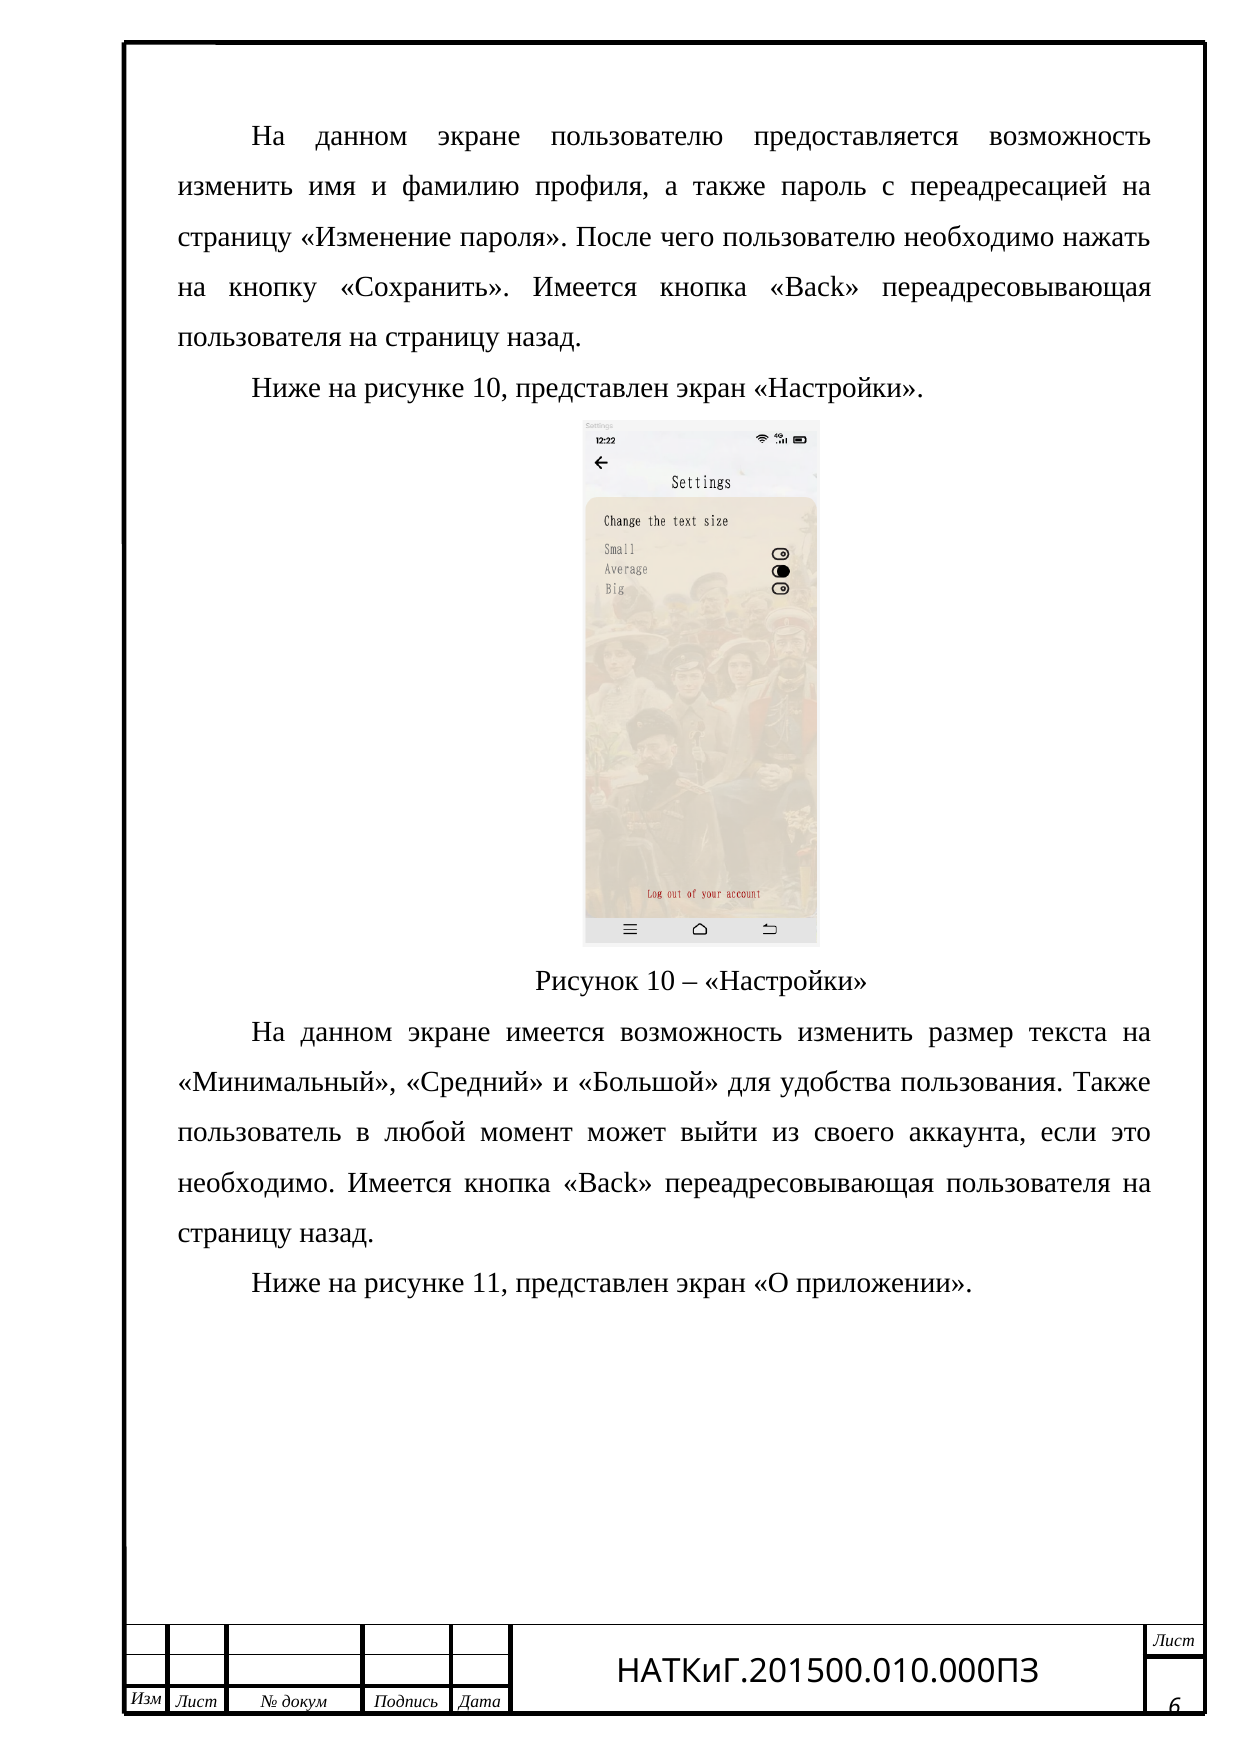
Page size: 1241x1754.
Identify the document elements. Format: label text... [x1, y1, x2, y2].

text Ниже на рисунке 10, представлен экран «Настройки». [177, 370, 1152, 403]
text Рисунок 10 – «Настройки» [177, 963, 1152, 997]
text На данном экране пользователю предоставляется возможность изменить имя и фамилию профиля, а также пароль с переадресацией на страницу «Изменение пароля». После чего пользователю необходимо нажать на кнопку «Сохранить». Имеется кнопка «Back» переадресовывающая пользователя на страницу назад. [177, 118, 1152, 353]
text Ниже на рисунке 11, представлен экран «О приложении». [177, 1265, 1152, 1299]
text На данном экране имеется возможность изменить размер текста на «Минимальный», «Средний» и «Большой» для удобства пользования. Также пользователь в любой момент может выйти из своего аккаунта, если это необходимо. Имеется кнопка «Back» переадресовывающая пользователя на страницу назад. [177, 1014, 1152, 1248]
picture [582, 420, 820, 947]
